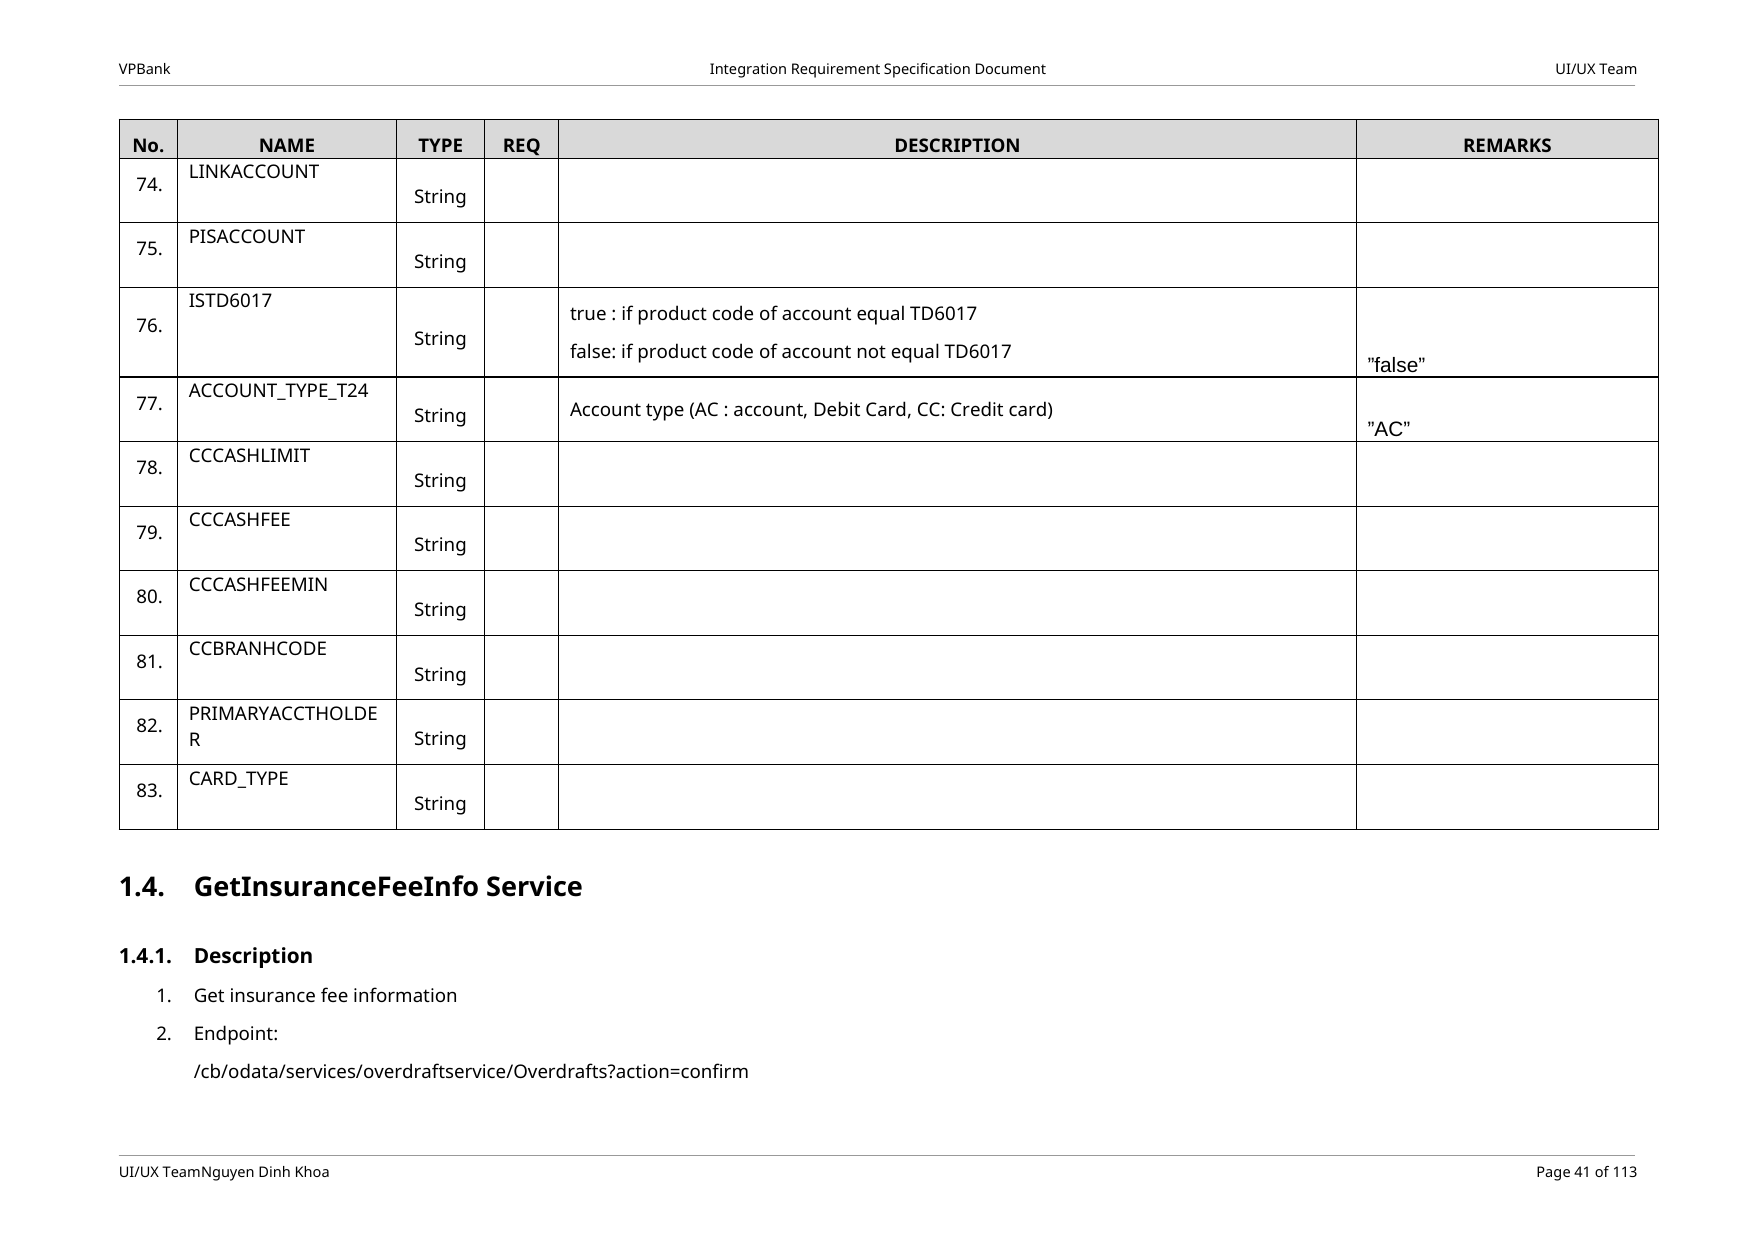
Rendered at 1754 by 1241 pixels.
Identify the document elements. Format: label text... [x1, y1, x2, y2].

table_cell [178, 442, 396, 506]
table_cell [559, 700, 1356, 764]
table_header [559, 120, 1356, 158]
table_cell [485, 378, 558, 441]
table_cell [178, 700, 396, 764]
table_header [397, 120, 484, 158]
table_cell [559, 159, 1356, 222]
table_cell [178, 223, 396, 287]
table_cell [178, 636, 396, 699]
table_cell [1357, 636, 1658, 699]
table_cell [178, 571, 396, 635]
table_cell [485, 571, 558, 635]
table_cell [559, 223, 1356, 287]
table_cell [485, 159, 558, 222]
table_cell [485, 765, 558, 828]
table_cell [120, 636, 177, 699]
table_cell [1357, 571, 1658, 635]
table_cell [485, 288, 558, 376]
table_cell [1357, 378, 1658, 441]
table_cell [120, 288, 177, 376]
subtitle Description [118, 941, 1635, 970]
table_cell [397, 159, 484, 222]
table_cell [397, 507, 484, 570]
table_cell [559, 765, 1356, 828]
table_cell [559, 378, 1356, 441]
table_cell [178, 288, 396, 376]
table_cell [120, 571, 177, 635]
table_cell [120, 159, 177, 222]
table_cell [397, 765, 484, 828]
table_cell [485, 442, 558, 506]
list Get insurance fee information [156, 982, 1635, 1008]
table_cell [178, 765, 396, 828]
subtitle GetInsuranceFeeInfo Service [118, 867, 1635, 904]
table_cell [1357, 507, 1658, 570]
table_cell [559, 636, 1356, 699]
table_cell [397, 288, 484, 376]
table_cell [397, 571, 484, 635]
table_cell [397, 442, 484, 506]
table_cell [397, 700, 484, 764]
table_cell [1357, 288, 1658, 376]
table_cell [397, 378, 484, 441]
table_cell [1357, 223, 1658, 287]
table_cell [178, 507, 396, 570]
text /cb/odata/services/overdraftservice/Overdrafts?action=confirm [156, 1058, 1635, 1084]
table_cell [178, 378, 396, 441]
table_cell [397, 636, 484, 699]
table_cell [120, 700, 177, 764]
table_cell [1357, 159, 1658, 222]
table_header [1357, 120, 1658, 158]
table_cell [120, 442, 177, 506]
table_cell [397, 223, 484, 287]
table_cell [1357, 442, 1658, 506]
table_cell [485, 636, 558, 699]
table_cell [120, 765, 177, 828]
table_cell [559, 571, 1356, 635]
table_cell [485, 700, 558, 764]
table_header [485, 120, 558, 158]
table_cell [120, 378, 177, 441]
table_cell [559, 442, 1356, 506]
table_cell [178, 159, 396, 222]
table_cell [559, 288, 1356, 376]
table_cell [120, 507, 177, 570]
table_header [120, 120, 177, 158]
list Endpoint: [156, 1020, 1635, 1046]
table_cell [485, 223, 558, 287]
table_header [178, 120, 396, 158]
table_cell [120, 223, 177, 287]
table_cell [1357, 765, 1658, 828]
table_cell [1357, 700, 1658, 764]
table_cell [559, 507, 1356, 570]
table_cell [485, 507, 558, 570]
